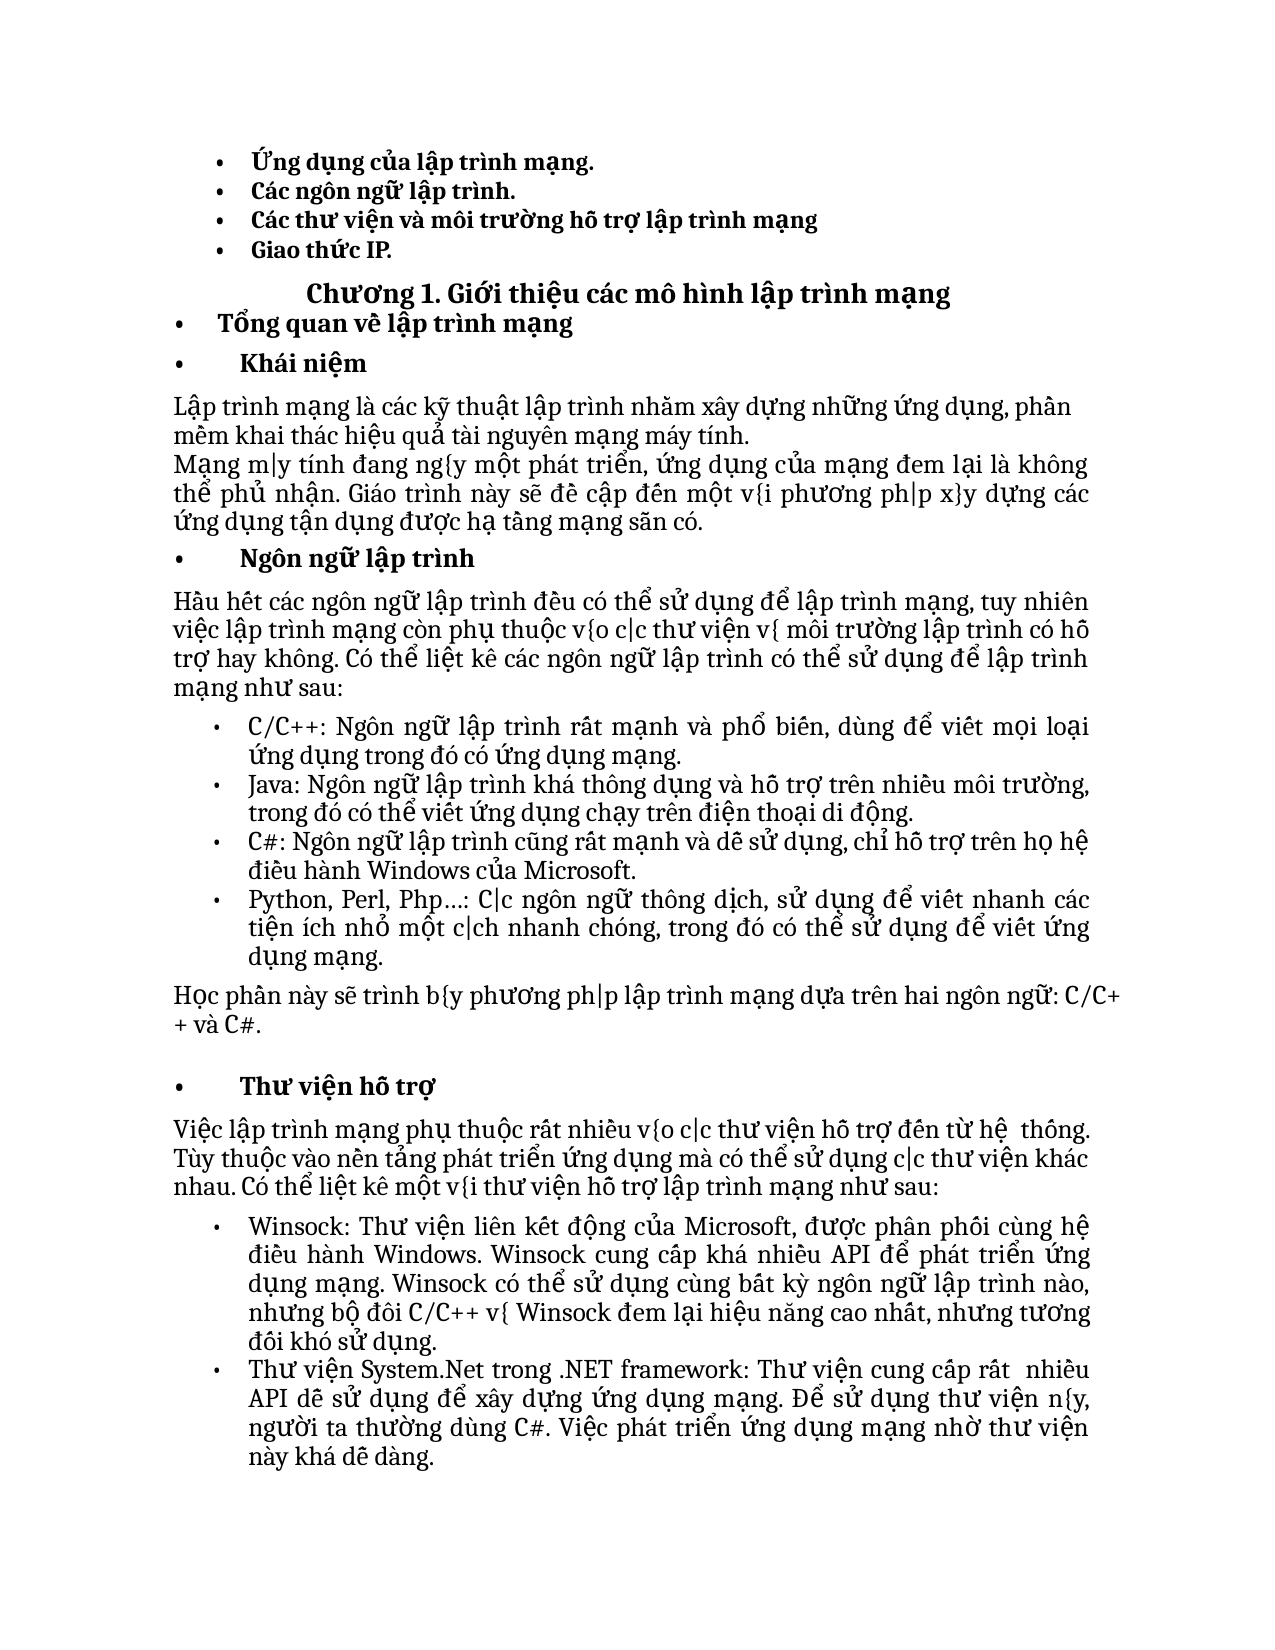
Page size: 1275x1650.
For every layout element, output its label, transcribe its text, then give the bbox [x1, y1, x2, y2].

text Việc lập trình mạng phụ thuộc rất nhiều v{o c|c thư viện hỗ trợ đến từ hệ thống. Tùy thuộc vào nền tảng phát triển ứng dụng mà có thể sử dụng c|c thư viện khác nhau. Có thể liệt kê một v{i thư viện hỗ trợ lập trình mạng như sau: [173, 1115, 1090, 1202]
list C/C++: Ngôn ngữ lập trình rất mạnh và phổ biến, dùng để viết mọi loại ứng dụng trong đó có ứng dụng mạng. [211, 713, 1090, 770]
list Thư viện System.Net trong .NET framework: Thư viện cung cấp rất nhiều API dễ sử dụng để xây dựng ứng dụng mạng. Để sử dụng thư viện n{y, người ta thường dùng C#. Việc phát triển ứng dụng mạng nhờ thư viện này khá dễ dàng. [211, 1356, 1091, 1471]
text Học phần này sẽ trình b{y phương ph|p lập trình mạng dựa trên hai ngôn ngữ: C/C++ và C#. [173, 982, 1125, 1039]
list Winsock: Thư viện liên kết động của Microsoft, được phân phối cùng hệ điều hành Windows. Winsock cung cấp khá nhiều API để phát triển ứng dụng mạng. Winsock có thể sử dụng cùng bất kỳ ngôn ngữ lập trình nào, nhưng bộ đôi C/C++ v{ Winsock đem lại hiệu năng cao nhất, nhưng tương đối khó sử dụng. [211, 1212, 1091, 1356]
list C#: Ngôn ngữ lập trình cũng rất mạnh và dễ sử dụng, chỉ hỗ trợ trên họ hệ điều hành Windows của Microsoft. [211, 828, 1091, 885]
list Python, Perl, Php…: C|c ngôn ngữ thông dịch, sử dụng để viết nhanh các tiện ích nhỏ một c|ch nhanh chóng, trong đó có thể sử dụng để viết ứng dụng mạng. [211, 885, 1091, 971]
list Khái niệm [173, 353, 1125, 378]
text Hầu hết các ngôn ngữ lập trình đều có thể sử dụng để lập trình mạng, tuy nhiên việc lập trình mạng còn phụ thuộc v{o c|c thư viện v{ môi trường lập trình có hỗ trợ hay không. Có thể liệt kê các ngôn ngữ lập trình có thể sử dụng để lập trình mạng như sau: [173, 587, 1090, 702]
text Lập trình mạng là các kỹ thuật lập trình nhằm xây dựng những ứng dụng, phần mềm khai thác hiệu quả tài nguyên mạng máy tính. [173, 393, 1125, 450]
text Mạng m|y tính đang ng{y một phát triển, ứng dụng của mạng đem lại là không thể phủ nhận. Giáo trình này sẽ đề cập đến một v{i phương ph|p x}y dựng các ứng dụng tận dụng được hạ tầng mạng sẵn có. [173, 450, 1090, 537]
list Ngôn ngữ lập trình [173, 547, 1125, 572]
list Tổng quan về lập trình mạng [173, 312, 1125, 337]
text Chương 1. Giới thiệu các mô hình lập trình mạng [306, 283, 1125, 308]
list Ứng dụng của lập trình mạng. [214, 150, 1125, 175]
list Thư viện hỗ trợ [173, 1075, 1125, 1100]
list Các thư viện và môi trường hỗ trợ lập trình mạng [214, 209, 1125, 234]
list Các ngôn ngữ lập trình. [214, 179, 1125, 204]
list Giao thức IP. [214, 238, 1125, 263]
list Java: Ngôn ngữ lập trình khá thông dụng và hỗ trợ trên nhiều môi trường, trong đó có thể viết ứng dụng chạy trên điện thoại di động. [211, 770, 1090, 828]
